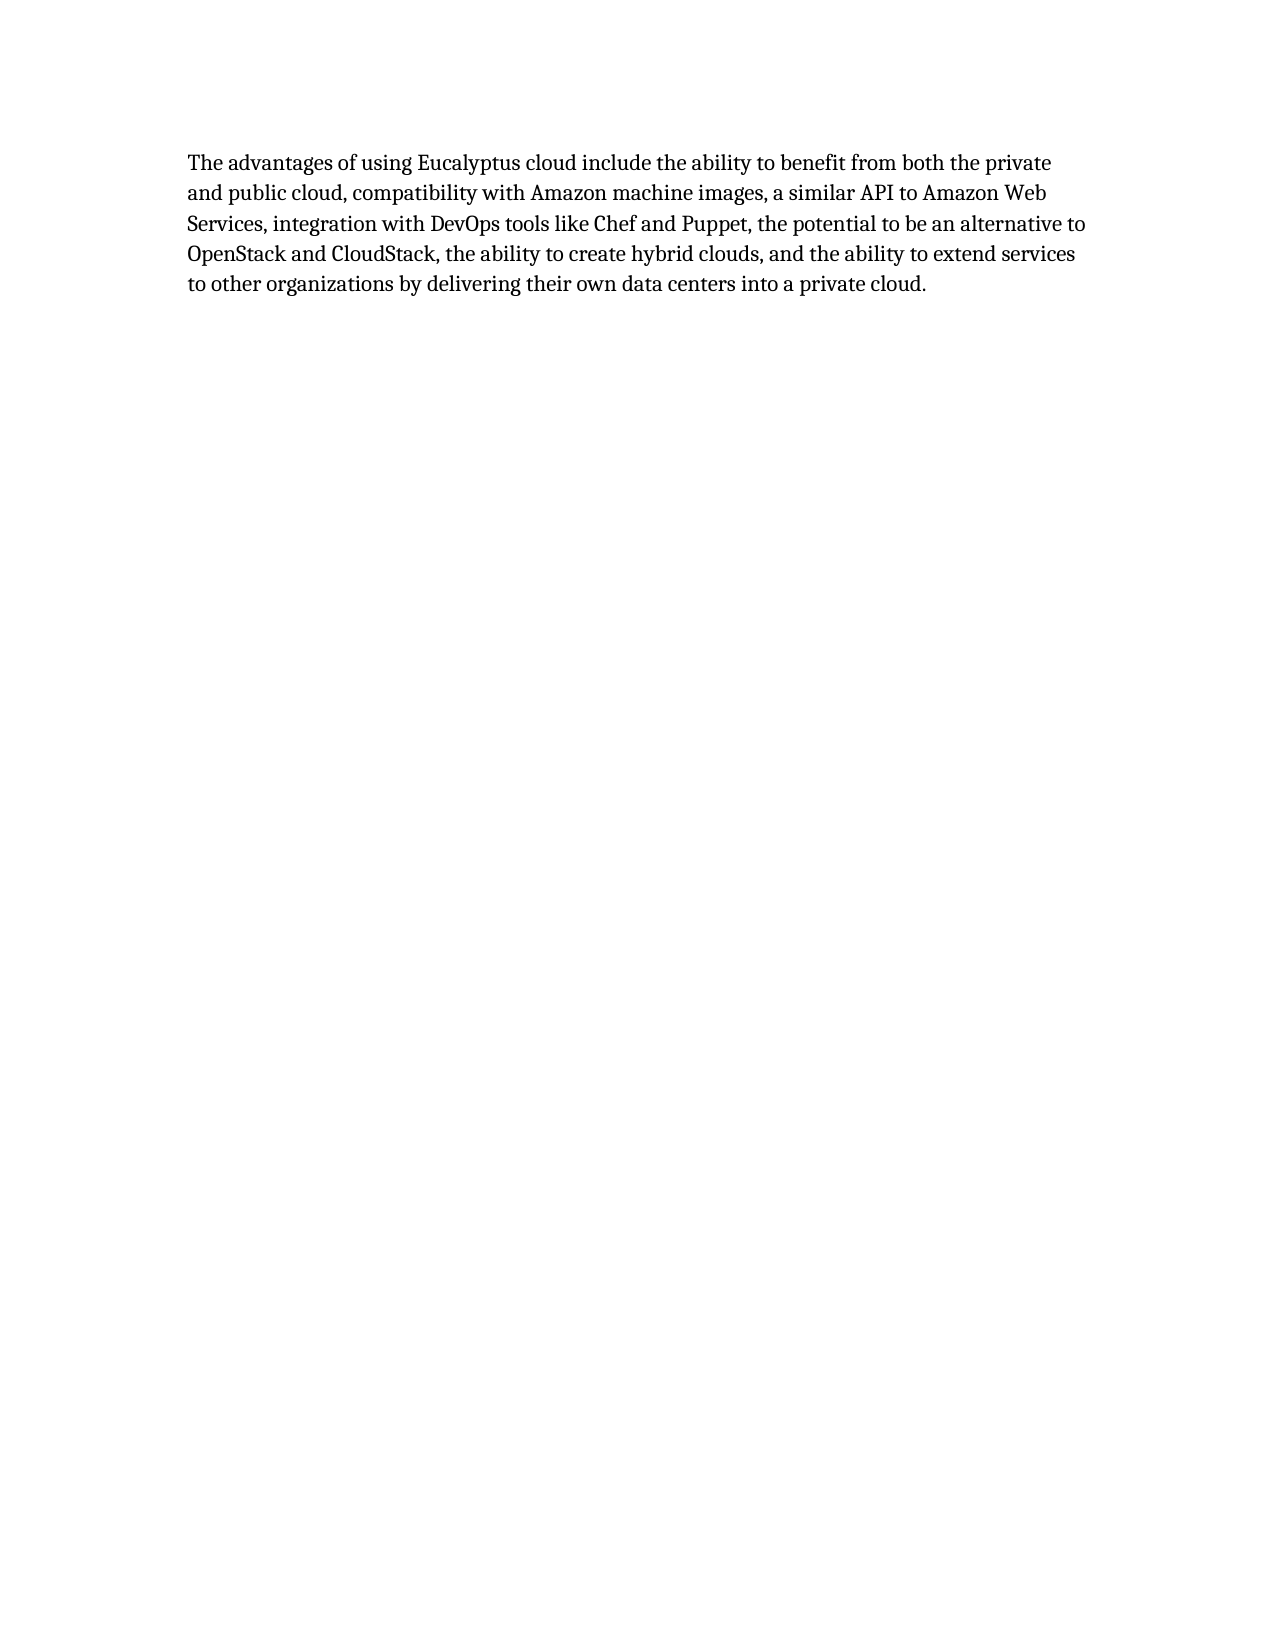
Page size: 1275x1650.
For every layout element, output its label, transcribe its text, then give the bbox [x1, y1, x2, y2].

text The advantages of using Eucalyptus cloud include the ability to benefit from both the private and public cloud, compatibility with Amazon machine images, a similar API to Amazon Web Services, integration with DevOps tools like Chef and Puppet, the potential to be an alternative to OpenStack and CloudStack, the ability to create hybrid clouds, and the ability to extend services to other organizations by delivering their own data centers into a private cloud. [187, 150, 1087, 297]
